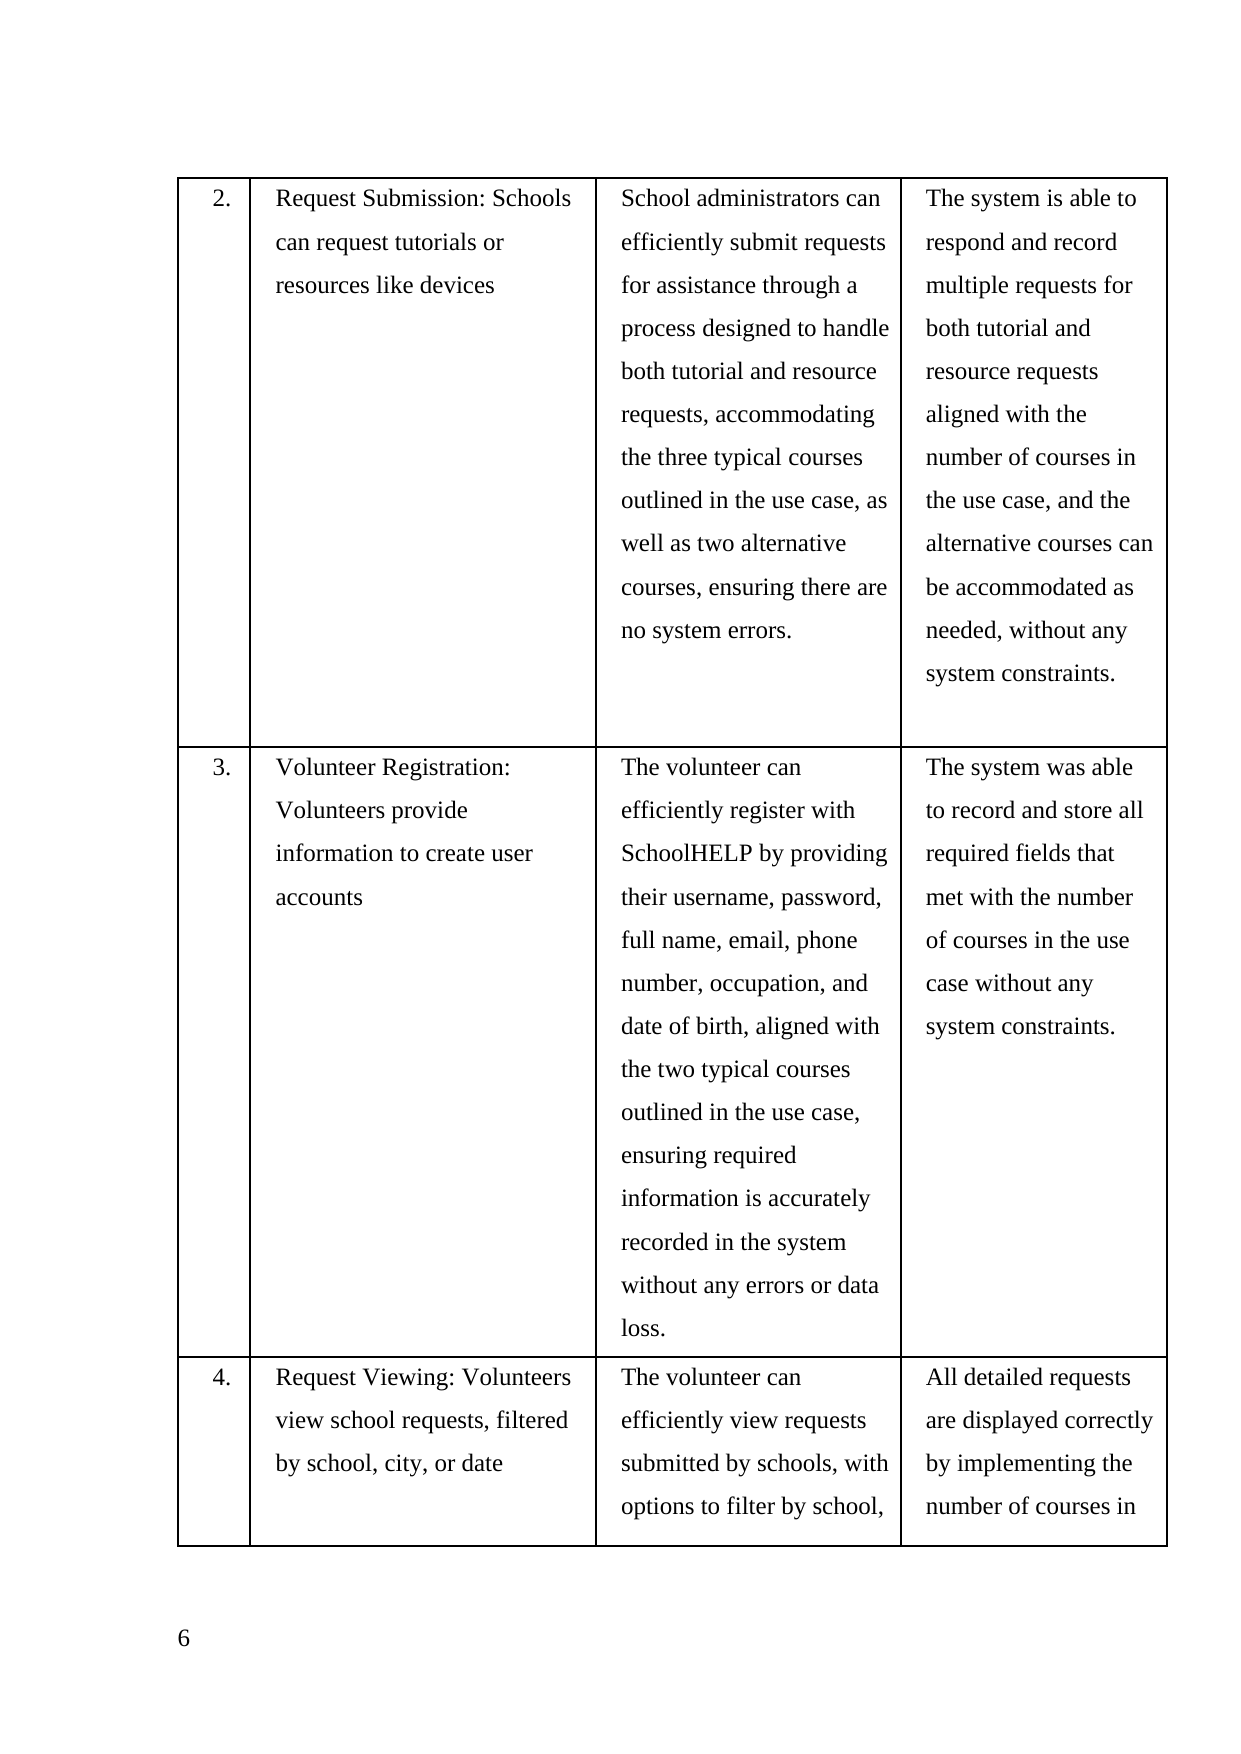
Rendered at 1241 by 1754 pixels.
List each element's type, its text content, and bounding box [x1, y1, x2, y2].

table_cell 2. [179, 179, 249, 746]
table_cell The volunteer can efficiently register with SchoolHELP by providing their username, password, full name, email, phone number, occupation, and date of birth, aligned with the two typical courses outlined in the use case, ensuring required information is accurately recorded in the system without any errors or data loss. [597, 748, 900, 1356]
table_cell 3. [179, 748, 249, 1356]
table_cell The system was able to record and store all required fields that met with the number of courses in the use case without any system constraints. [902, 748, 1166, 1356]
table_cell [902, 1358, 1166, 1545]
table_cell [597, 1358, 900, 1545]
table_cell School administrators can efficiently submit requests for assistance through a process designed to handle both tutorial and resource requests, accommodating the three typical courses outlined in the use case, as well as two alternative courses, ensuring there are no system errors. [597, 179, 900, 746]
table_cell Request Submission: Schools can request tutorials or resources like devices [251, 179, 595, 746]
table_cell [251, 1358, 595, 1545]
table_cell 4. [179, 1358, 249, 1545]
table_cell The system is able to respond and record multiple requests for both tutorial and resource requests aligned with the number of courses in the use case, and the alternative courses can be accommodated as needed, without any system constraints. [902, 179, 1166, 746]
table_cell Volunteer Registration: Volunteers provide information to create user accounts [251, 748, 595, 1356]
